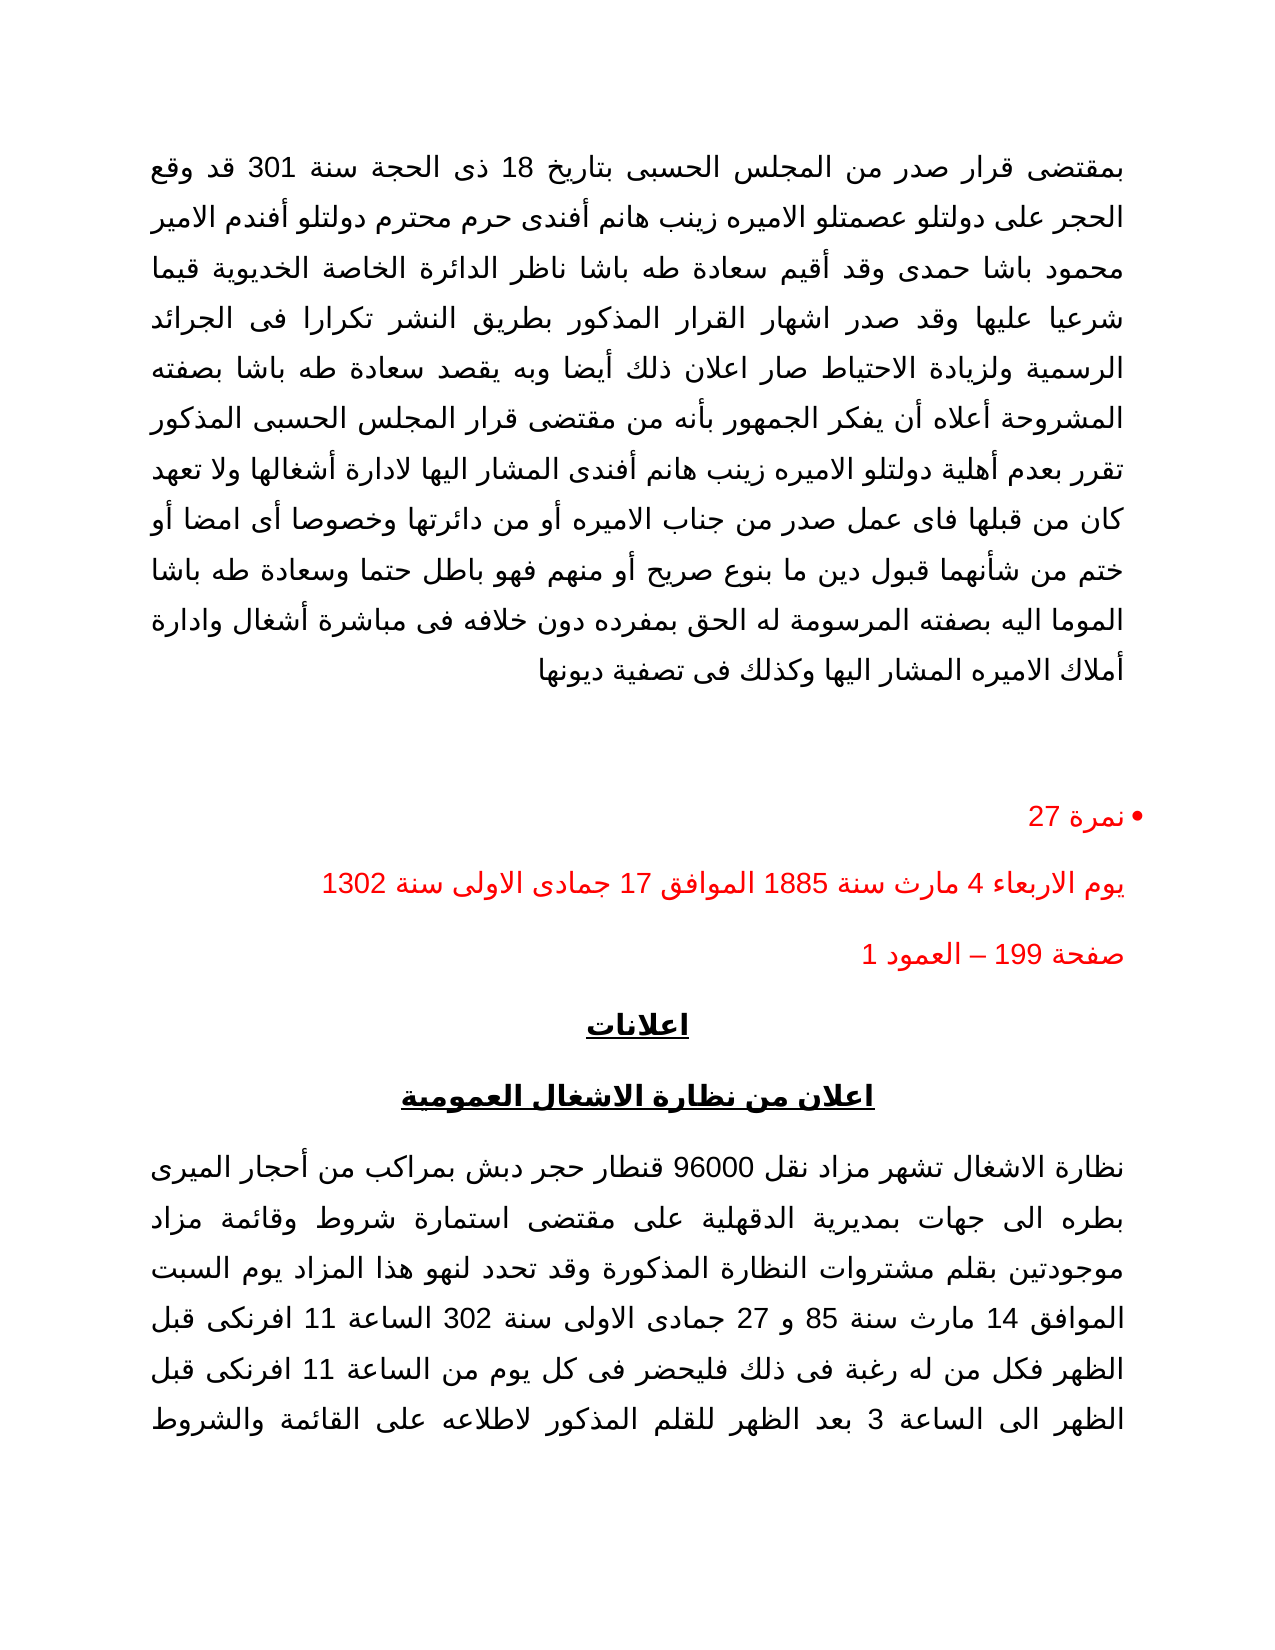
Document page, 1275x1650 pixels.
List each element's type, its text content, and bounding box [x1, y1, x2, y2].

text اعلان من نظارة الاشغال العمومية [150, 1079, 1125, 1113]
text يوم الاربعاء 4 مارث سنة 1885 الموافق 17 جمادى الاولى سنة 1302 [150, 866, 1125, 899]
text اعلانات [150, 1008, 1125, 1042]
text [150, 1150, 1125, 1436]
text بمقتضى قرار صدر من المجلس الحسبى بتاريخ 18 ذى الحجة سنة 301 قد وقع الحجر على دولتلو عصمتلو الاميره زينب هانم أفندى حرم محترم دولتلو أفندم الامير محمود باشا حمدى وقد أقيم سعادة طه باشا ناظر الدائرة الخاصة الخديوية قيما شرعيا عليها وقد صدر اشهار القرار المذكور بطريق النشر تكرارا فى الجرائد الرسمية ولزيادة الاحتياط صار اعلان ذلك أيضا وبه يقصد سعادة طه باشا بصفته المشروحة أعلاه أن يفكر الجمهور بأنه من مقتضى قرار المجلس الحسبى المذكور تقرر بعدم أهلية دولتلو الاميره زينب هانم أفندى المشار اليها لادارة أشغالها ولا تعهد كان من قبلها فاى عمل صدر من جناب الاميره أو من دائرتها وخصوصا أى امضا أو ختم من شأنهما قبول دين ما بنوع صريح أو منهم فهو باطل حتما وسعادة طه باشا الموما اليه بصفته المرسومة له الحق بمفرده دون خلافه فى مباشرة أشغال وادارة أملاك الاميره المشار اليها وكذلك فى تصفية ديونها [150, 150, 1125, 687]
list نمرة 27 [150, 798, 1132, 832]
text صفحة 199 – العمود 1 [150, 937, 1125, 971]
